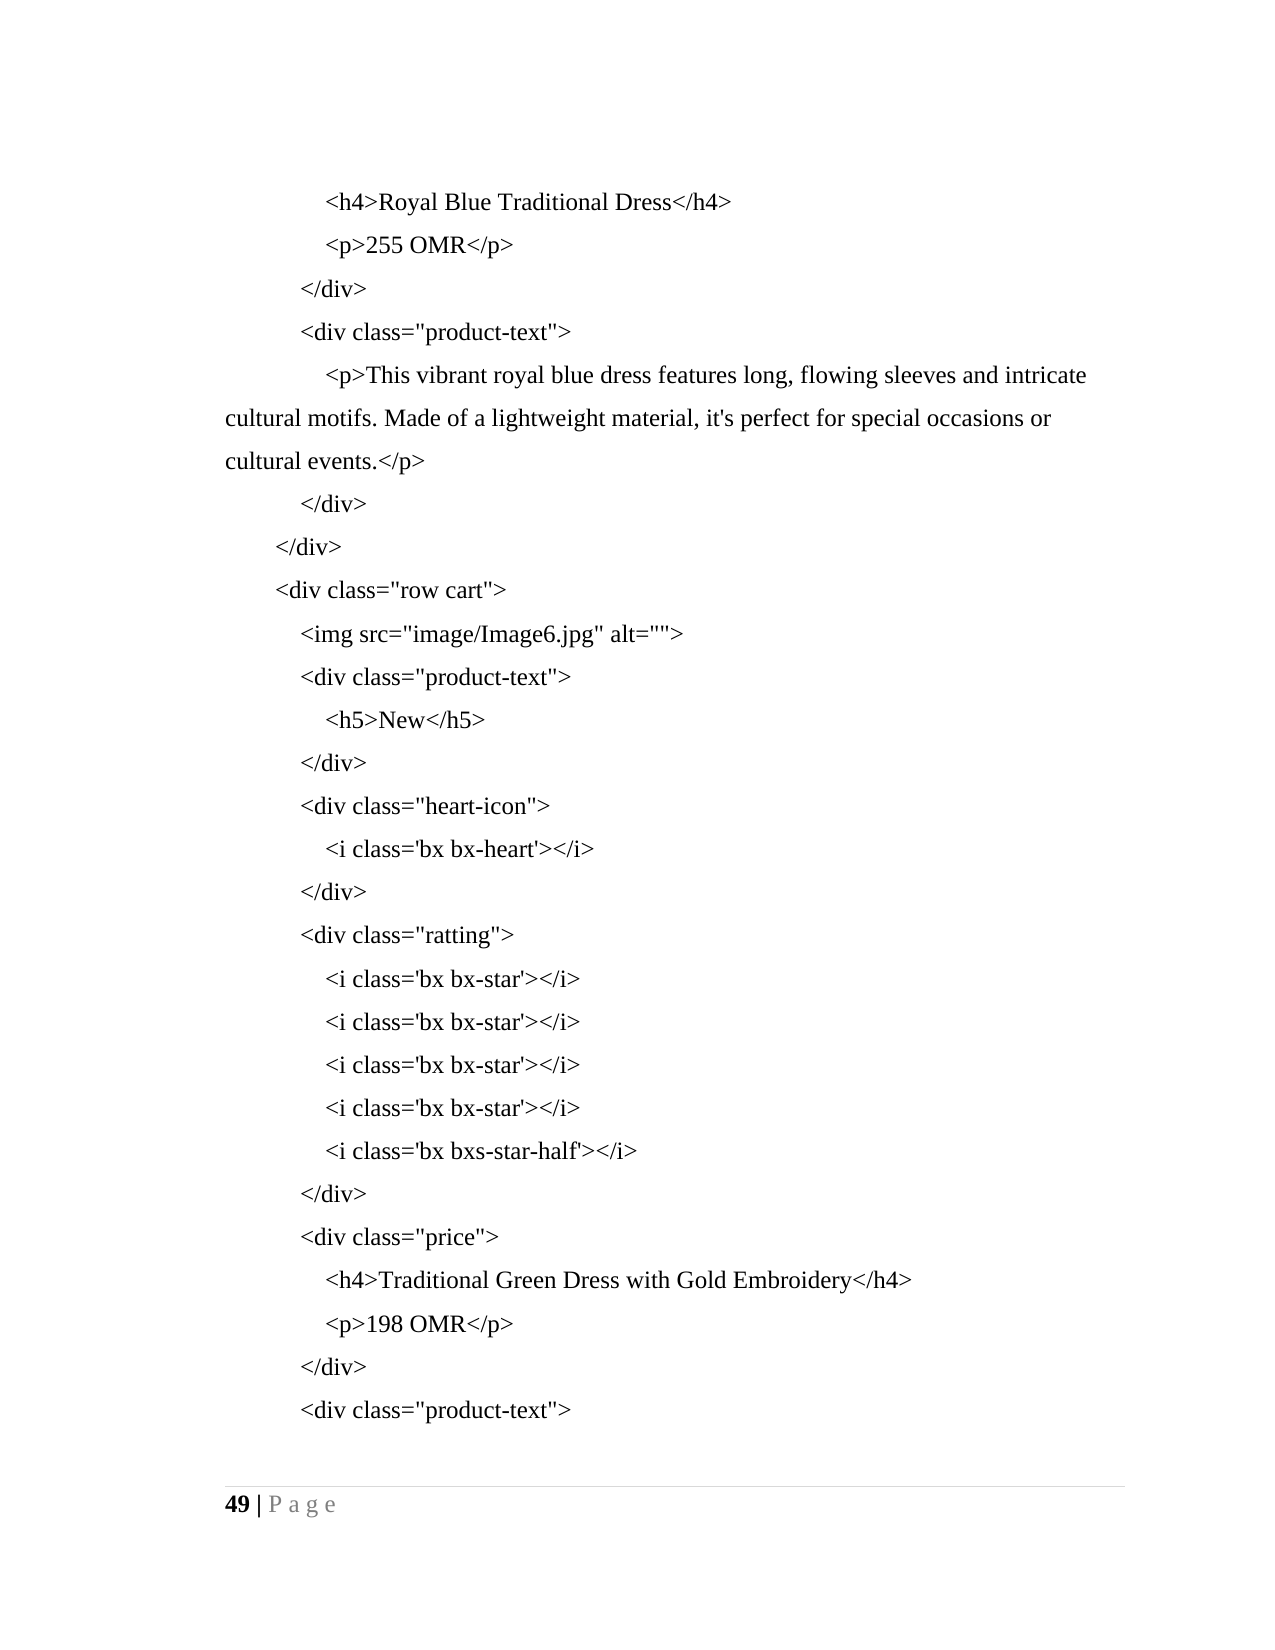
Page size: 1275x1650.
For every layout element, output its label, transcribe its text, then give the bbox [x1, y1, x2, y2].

text <i class='bx bx-star'></i> [225, 1050, 1125, 1079]
text <h5>New</h5> [225, 705, 1125, 734]
text <p>255 OMR</p> [225, 231, 1125, 259]
text </div> [225, 532, 1125, 561]
text <h4>Royal Blue Traditional Dress</h4> [225, 187, 1125, 216]
text </div> [225, 274, 1125, 302]
text <p>198 OMR</p> [225, 1309, 1125, 1337]
text <h4>Traditional Green Dress with Gold Embroidery</h4> [225, 1266, 1125, 1294]
text <div class="product-text"> [225, 317, 1125, 346]
text <i class='bx bxs-star-half'></i> [225, 1136, 1125, 1165]
text <i class='bx bx-star'></i> [225, 964, 1125, 992]
text <div class="heart-icon"> [225, 791, 1125, 820]
text <i class='bx bx-star'></i> [225, 1007, 1125, 1036]
text <div class="row cart"> [225, 576, 1125, 604]
text <div class="ratting"> [225, 921, 1125, 949]
text </div> [225, 1352, 1125, 1381]
text <div class="product-text"> [225, 662, 1125, 691]
text <i class='bx bx-heart'></i> [225, 834, 1125, 863]
text <div class="price"> [225, 1222, 1125, 1251]
text <i class='bx bx-star'></i> [225, 1093, 1125, 1122]
text </div> [225, 748, 1125, 777]
text <div class="product-text"> [225, 1395, 1125, 1424]
text </div> [225, 1179, 1125, 1208]
text </div> [225, 489, 1125, 518]
text <img src="image/Image6.jpg" alt=""> [225, 619, 1125, 647]
text </div> [225, 877, 1125, 906]
text <p>This vibrant royal blue dress features long, flowing sleeves and intricate cultural motifs. Made of a lightweight material, it's perfect for special occasions or cultural events.</p> [225, 360, 1125, 475]
